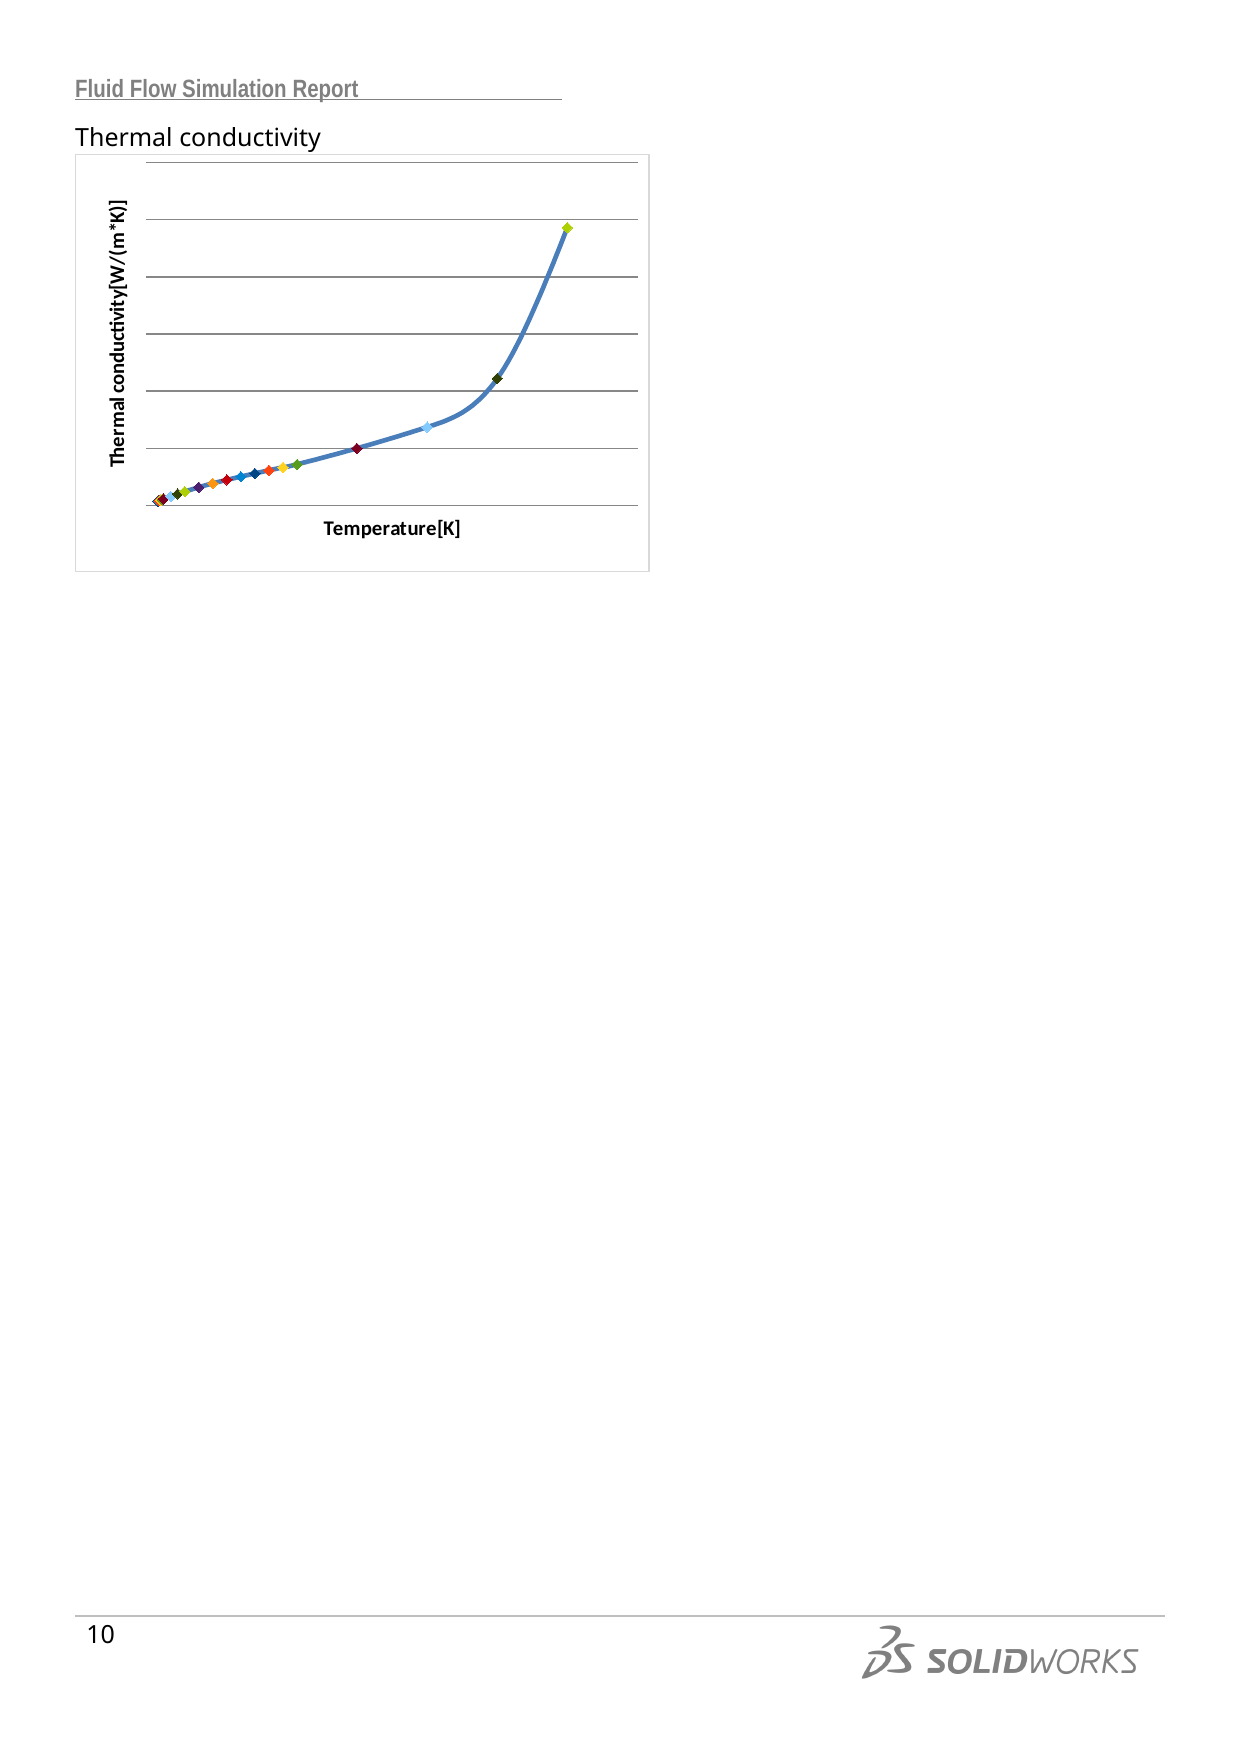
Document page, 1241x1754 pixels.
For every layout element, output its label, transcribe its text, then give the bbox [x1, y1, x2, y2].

text Thermal conductivity [75, 119, 1165, 153]
table_cell Shear Stress [Pa] [847, 1616, 1154, 1686]
